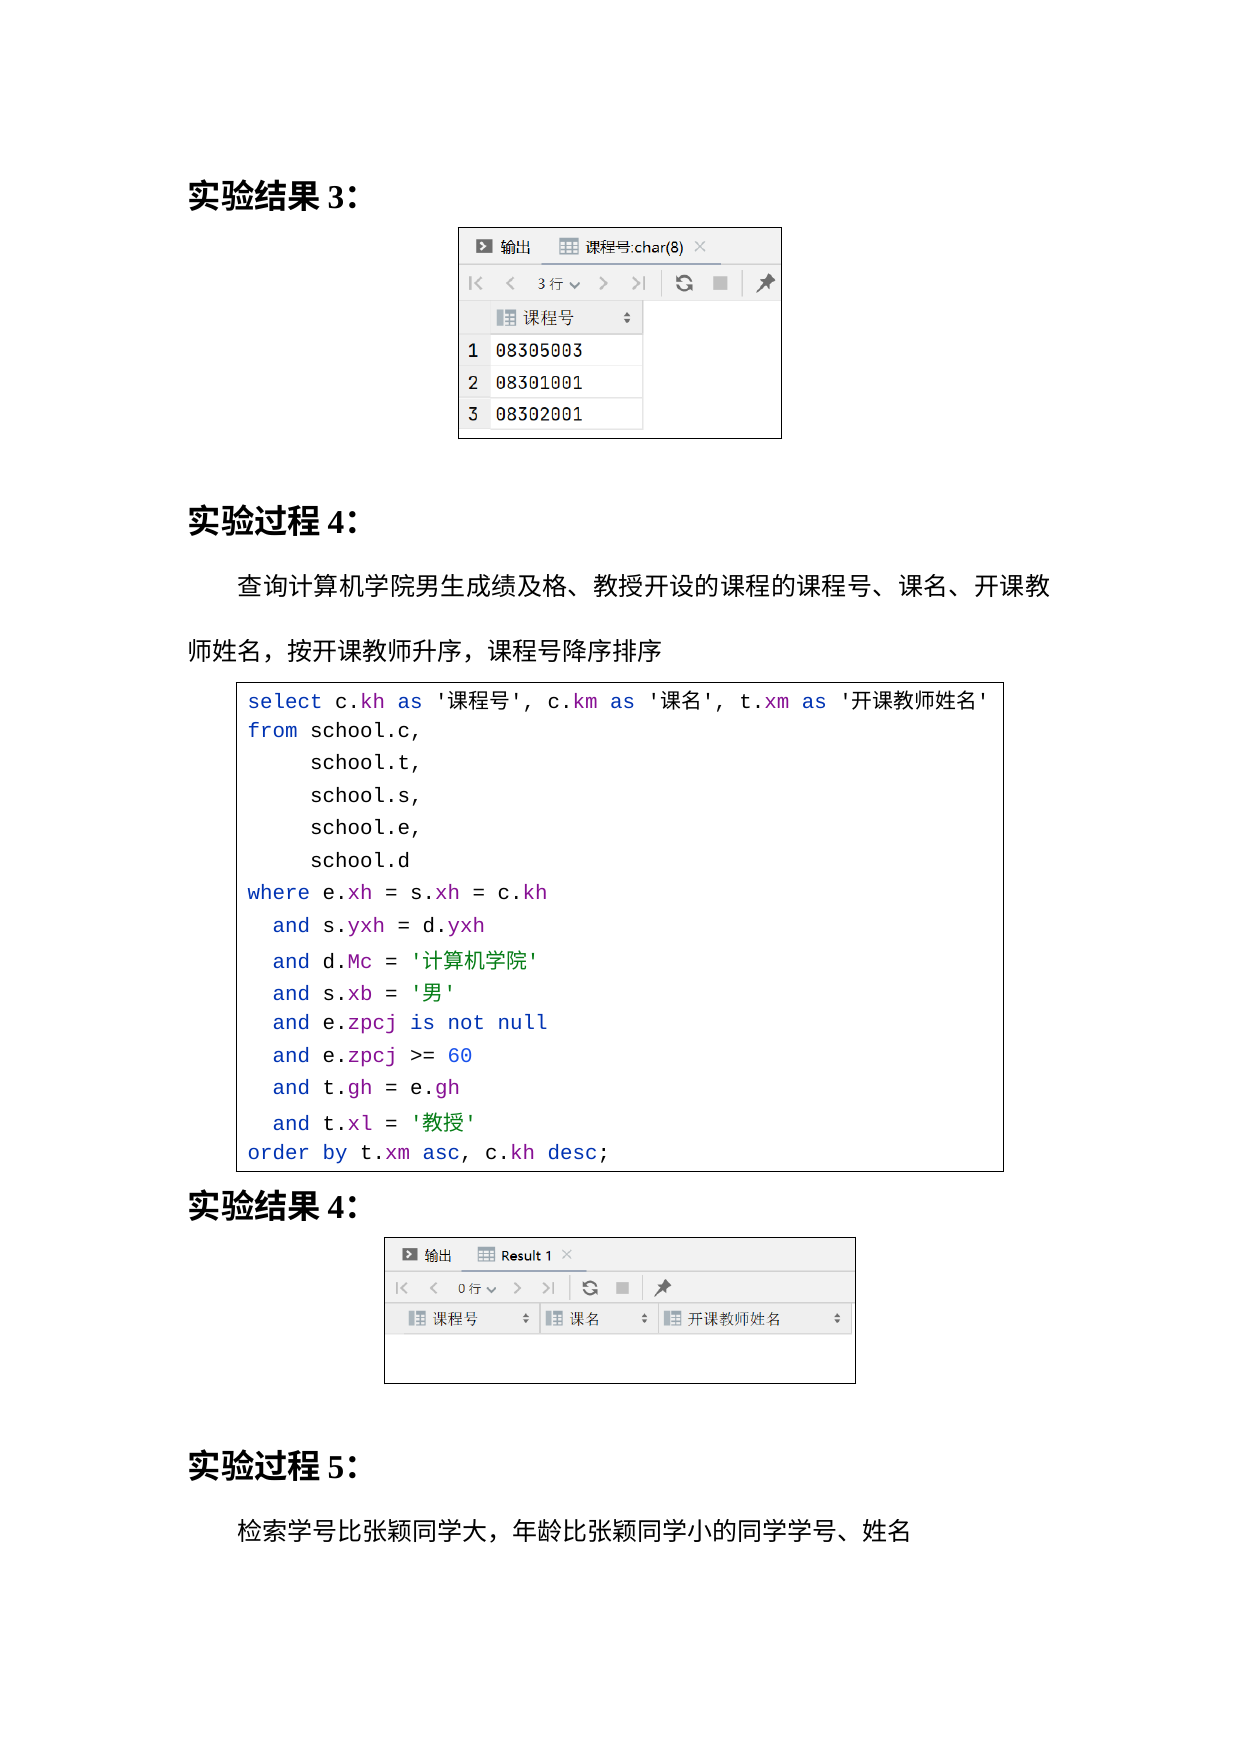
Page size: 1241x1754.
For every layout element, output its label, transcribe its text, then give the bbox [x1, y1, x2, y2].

picture [385, 1238, 855, 1383]
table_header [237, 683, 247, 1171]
picture [459, 228, 781, 438]
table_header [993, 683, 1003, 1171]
text 实验过程4： [187, 487, 1053, 552]
text 查询计算机学院男生成绩及格、教授开设的课程的课程号、课名、开课教师姓名，按开课教师升序，课程号降序排序 [187, 552, 1053, 682]
text 检索学号比张颖同学大，年龄比张颖同学小的同学学号、姓名 [187, 1497, 1053, 1562]
text 实验过程5： [187, 1432, 1053, 1497]
text 实验结果4： [187, 1172, 1053, 1237]
text 实验结果3： [187, 162, 1053, 227]
